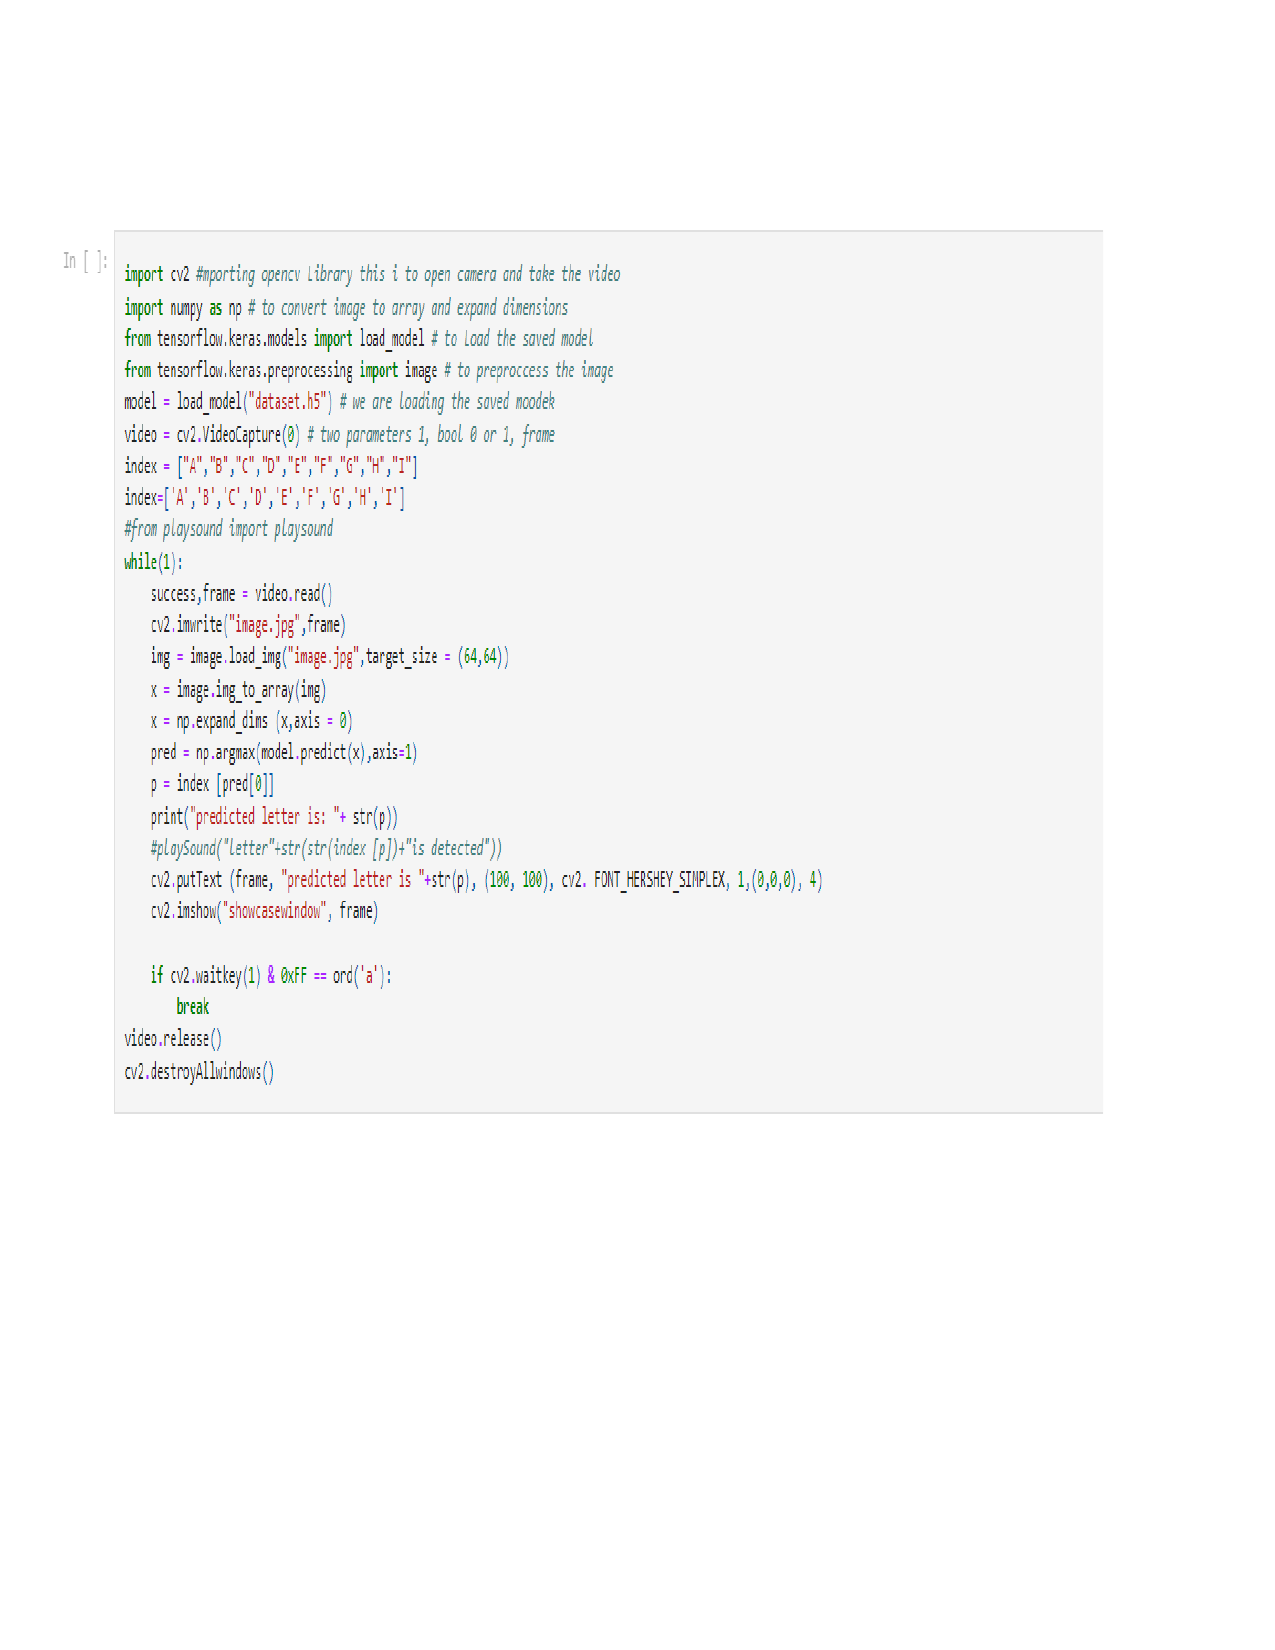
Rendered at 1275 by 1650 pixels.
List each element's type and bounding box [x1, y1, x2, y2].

picture [27, 225, 1104, 1144]
